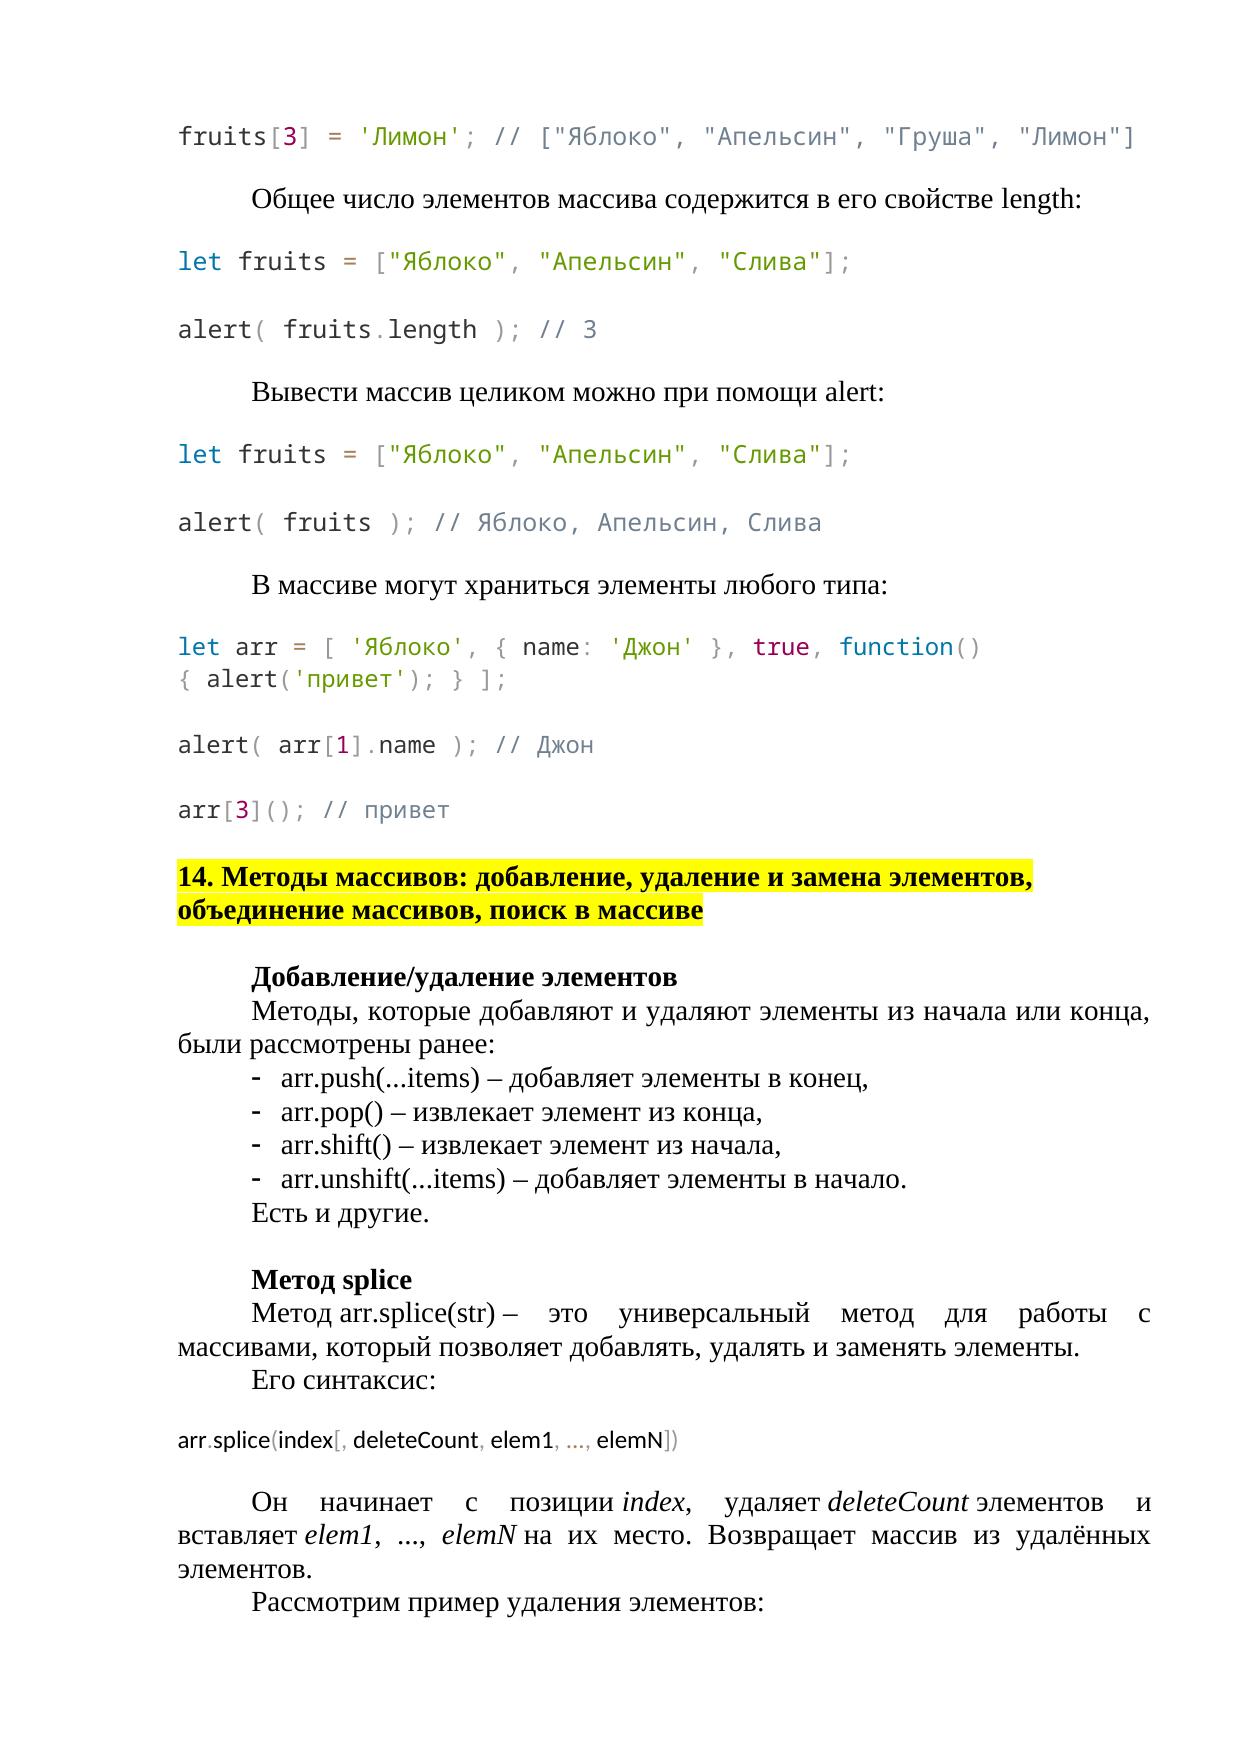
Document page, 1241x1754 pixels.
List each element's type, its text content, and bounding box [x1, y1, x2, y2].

text let fruits = ["Яблоко", "Апельсин", "Слива"]; [177, 243, 1152, 277]
text Вывести массив целиком можно при помощи alert: [177, 374, 1152, 408]
list arr.unshift(...items) – добавляет элементы в начало. [251, 1161, 1152, 1195]
list Метод splice [177, 1262, 1152, 1295]
list Есть и другие. [177, 1195, 1152, 1228]
list arr.push(...items) – добавляет элементы в конец, [251, 1060, 1152, 1094]
list Методы, которые добавляют и удаляют элементы из начала или конца, были рассмотрены ранее: [177, 993, 1152, 1060]
list Метод arr.splice(str) – это универсальный метод для работы с массивами, который позволяет добавлять, удалять и заменять элементы. [177, 1295, 1152, 1362]
text let arr = [ 'Яблоко', { name: 'Джон' }, true, function() { alert('привет'); } ]; [177, 630, 1152, 695]
text alert( arr[1].name ); // Джон [177, 727, 1152, 760]
text fruits[3] = 'Лимон'; // ["Яблоко", "Апельсин", "Груша", "Лимон"] [177, 118, 1152, 152]
text alert( fruits.length ); // 3 [177, 311, 1152, 345]
list arr.pop() – извлекает элемент из конца, [251, 1094, 1152, 1127]
text arr.splice(index[, deleteCount, elem1, ..., elemN]) [177, 1425, 1152, 1455]
list arr.shift() – извлекает элемент из начала, [251, 1127, 1152, 1161]
text 14. Методы массивов: добавление, удаление и замена элементов, объединение массивов, поиск в массиве [177, 859, 1152, 926]
text arr[3](); // привет [177, 793, 1152, 825]
list Его синтаксис: [177, 1362, 1152, 1396]
text Общее число элементов массива содержится в его свойстве length: [177, 181, 1152, 214]
text alert( fruits ); // Яблоко, Апельсин, Слива [177, 504, 1152, 539]
list Он начинает с позиции index, удаляет deleteCount элементов и вставляет elem1, ..., elemN на их место. Возвращает массив из удалённых элементов. [177, 1484, 1152, 1584]
text В массиве могут храниться элементы любого типа: [177, 567, 1152, 601]
text let fruits = ["Яблоко", "Апельсин", "Слива"]; [177, 436, 1152, 471]
list Рассмотрим пример удаления элементов: [177, 1584, 1152, 1618]
list Добавление/удаление элементов [177, 959, 1152, 993]
